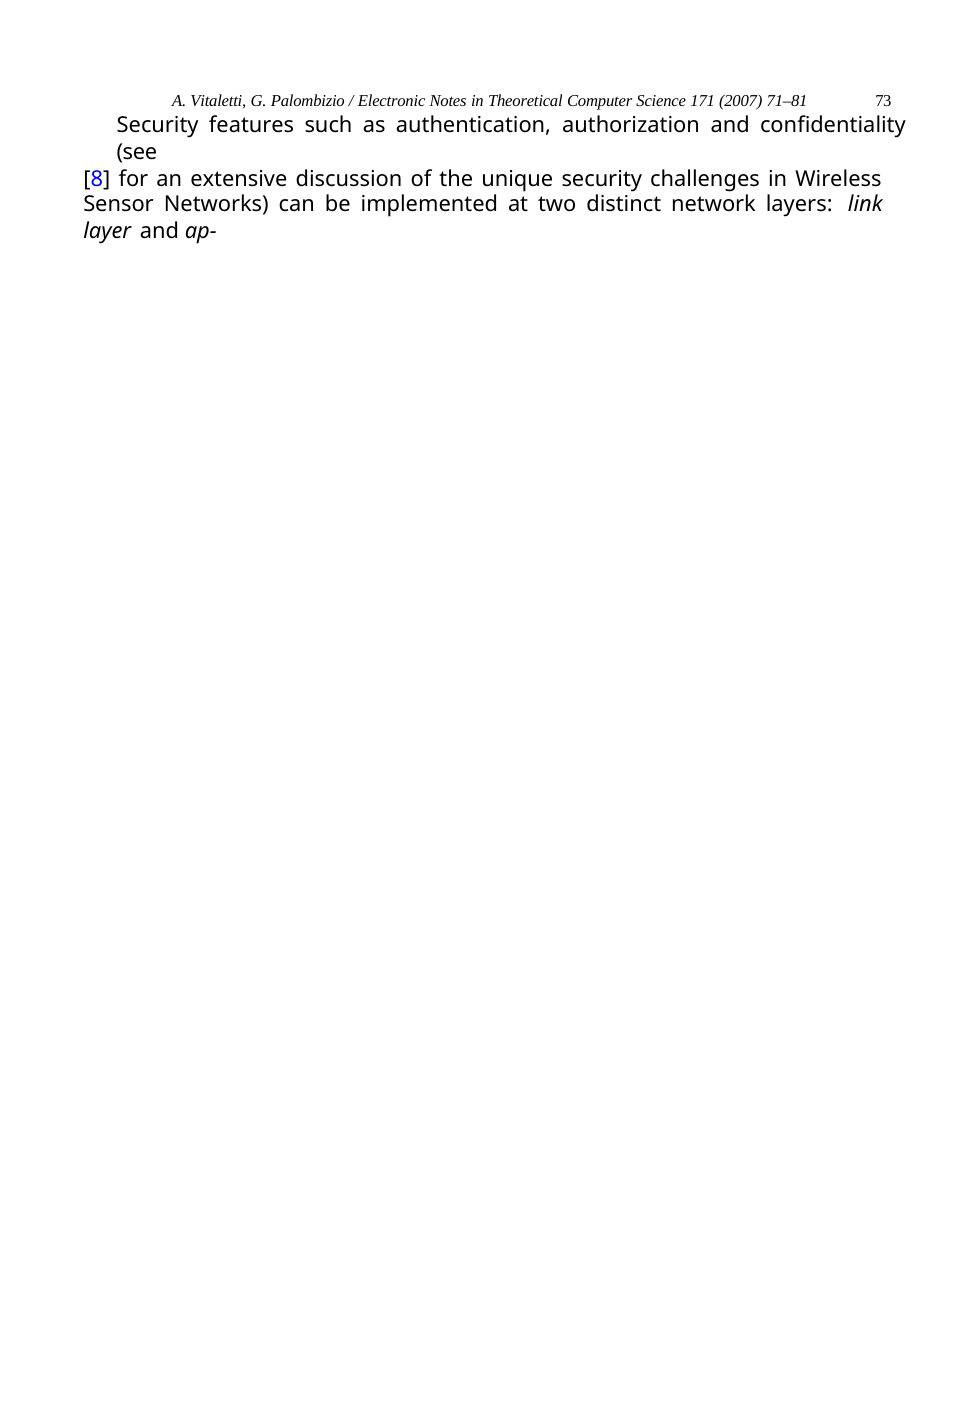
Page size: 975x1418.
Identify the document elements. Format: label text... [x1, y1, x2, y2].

text Security features such as authentication, authorization and confidentiality (see [116, 110, 906, 164]
text [8] for an extensive discussion of the unique security challenges in Wireless Sensor Networks) can be implemented at two distinct network layers: link layer and ap- [83, 166, 882, 244]
